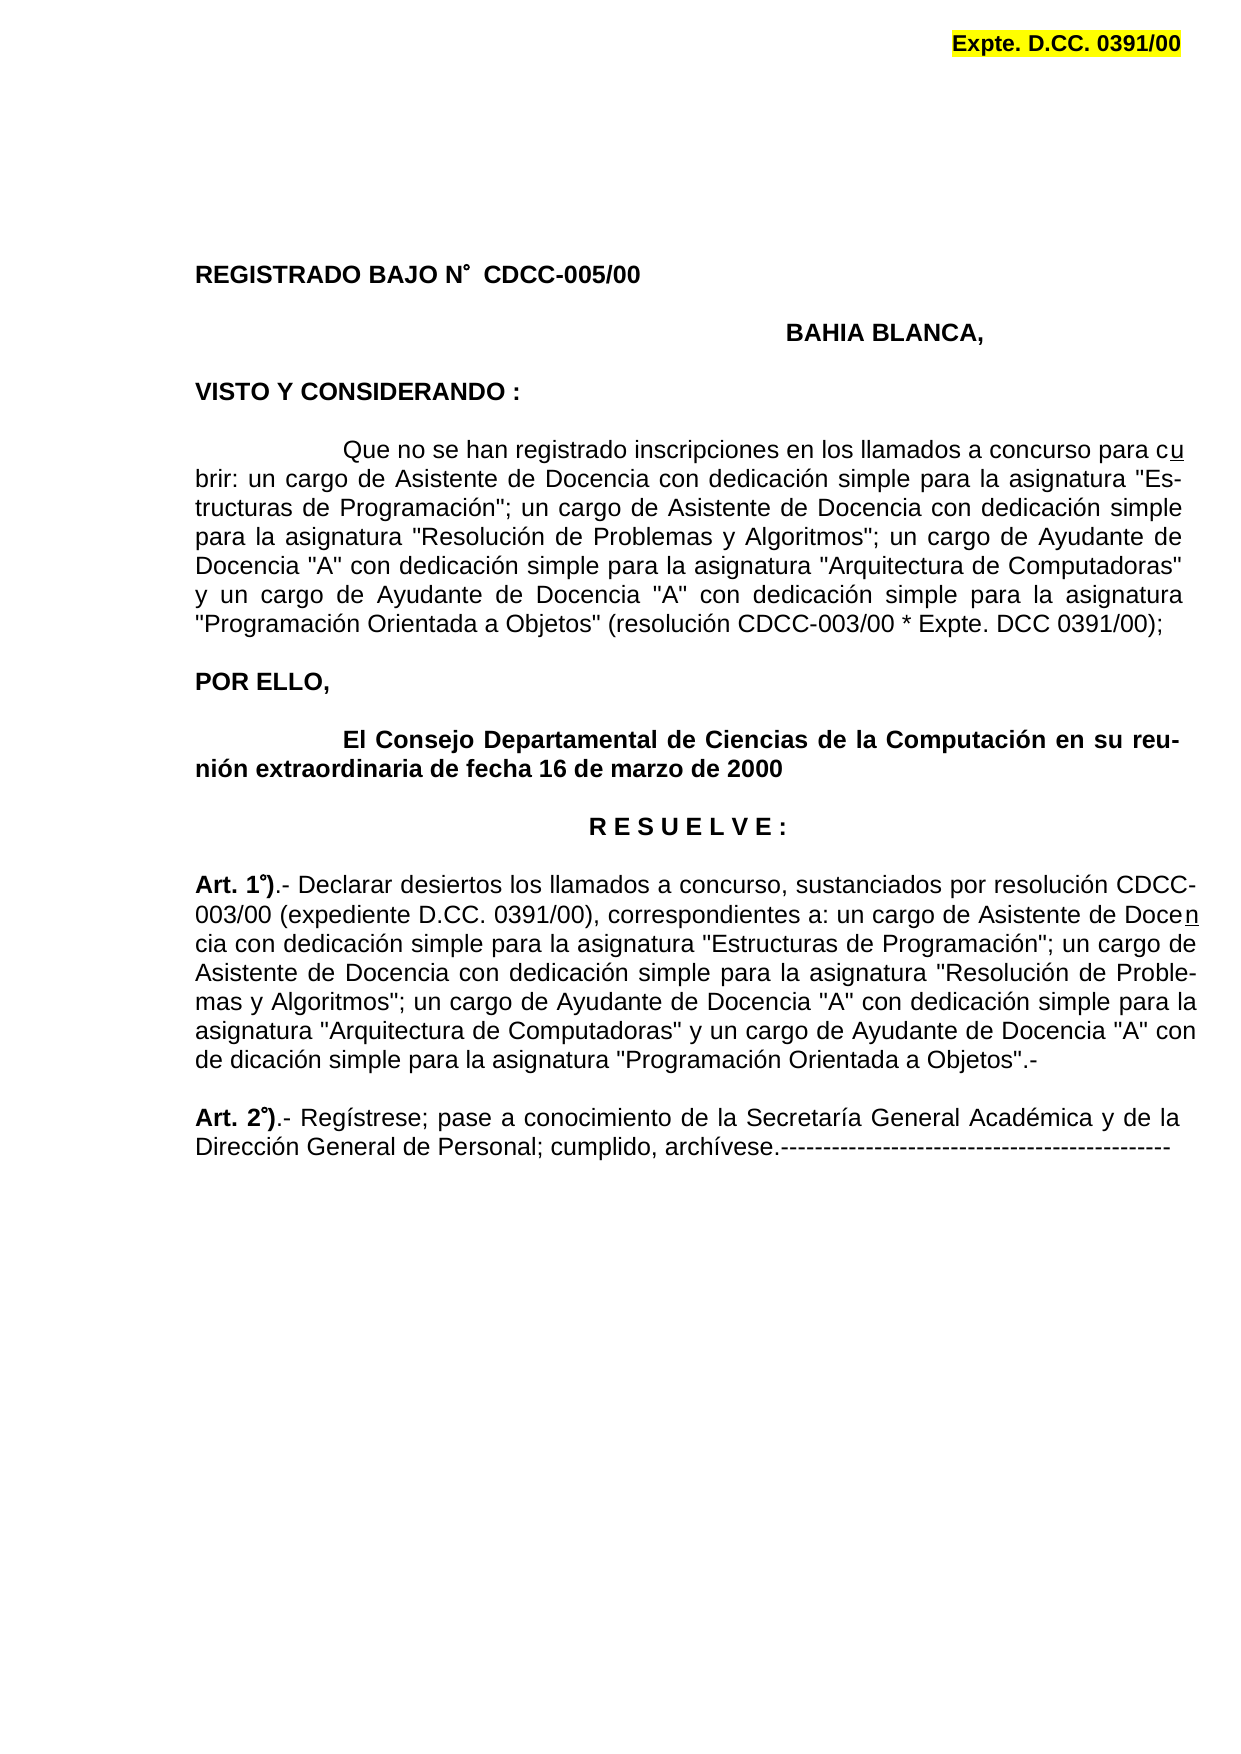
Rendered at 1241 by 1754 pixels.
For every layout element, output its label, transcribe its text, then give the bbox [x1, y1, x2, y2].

text El Consejo Departamental de Ciencias de la Computación en su reu-nión extraordinaria de fecha 16 de marzo de 2000 [195, 725, 1181, 783]
text VISTO Y CONSIDERANDO : [195, 376, 1181, 405]
subtitle Expte. D.CC. 0391/00 [195, 29, 1181, 57]
text POR ELLO, [195, 667, 1181, 696]
text Art. 1).- Declarar desiertos los llamados a concurso, sustanciados por resolución CDCC-003/00 (expediente D.CC. 0391/00), correspondientes a: un cargo de Asistente de Docen cia con dedicación simple para la asignatura "Estructuras de Programación"; un cargo de Asistente de Docencia con dedicación simple para la asignatura "Resolución de Proble-mas y Algoritmos"; un cargo de Ayudante de Docencia "A" con dedicación simple para la asignatura "Arquitectura de Computadoras" y un cargo de Ayudante de Docencia "A" con de dicación simple para la asignatura "Programación Orientada a Objetos".- [195, 870, 1199, 1074]
text REGISTRADO BAJO N CDCC-005/00 [195, 260, 1181, 289]
text BAHIA BLANCA, [195, 318, 1181, 347]
text Que no se han registrado inscripciones en los llamados a concurso para cu brir: un cargo de Asistente de Docencia con dedicación simple para la asignatura "Es-tructuras de Programación"; un cargo de Asistente de Docencia con dedicación simple para la asignatura "Resolución de Problemas y Algoritmos"; un cargo de Ayudante de Docencia "A" con dedicación simple para la asignatura "Arquitectura de Computadoras" y un cargo de Ayudante de Docencia "A" con dedicación simple para la asignatura "Programación Orientada a Objetos" (resolución CDCC-003/00 * Expte. DCC 0391/00); [195, 434, 1184, 638]
text Art. 2).- Regístrese; pase a conocimiento de la Secretaría General Académica y de la Dirección General de Personal; cumplido, archívese.---------------------------------------------- [195, 1103, 1181, 1161]
text R E S U E L V E : [195, 812, 1181, 841]
